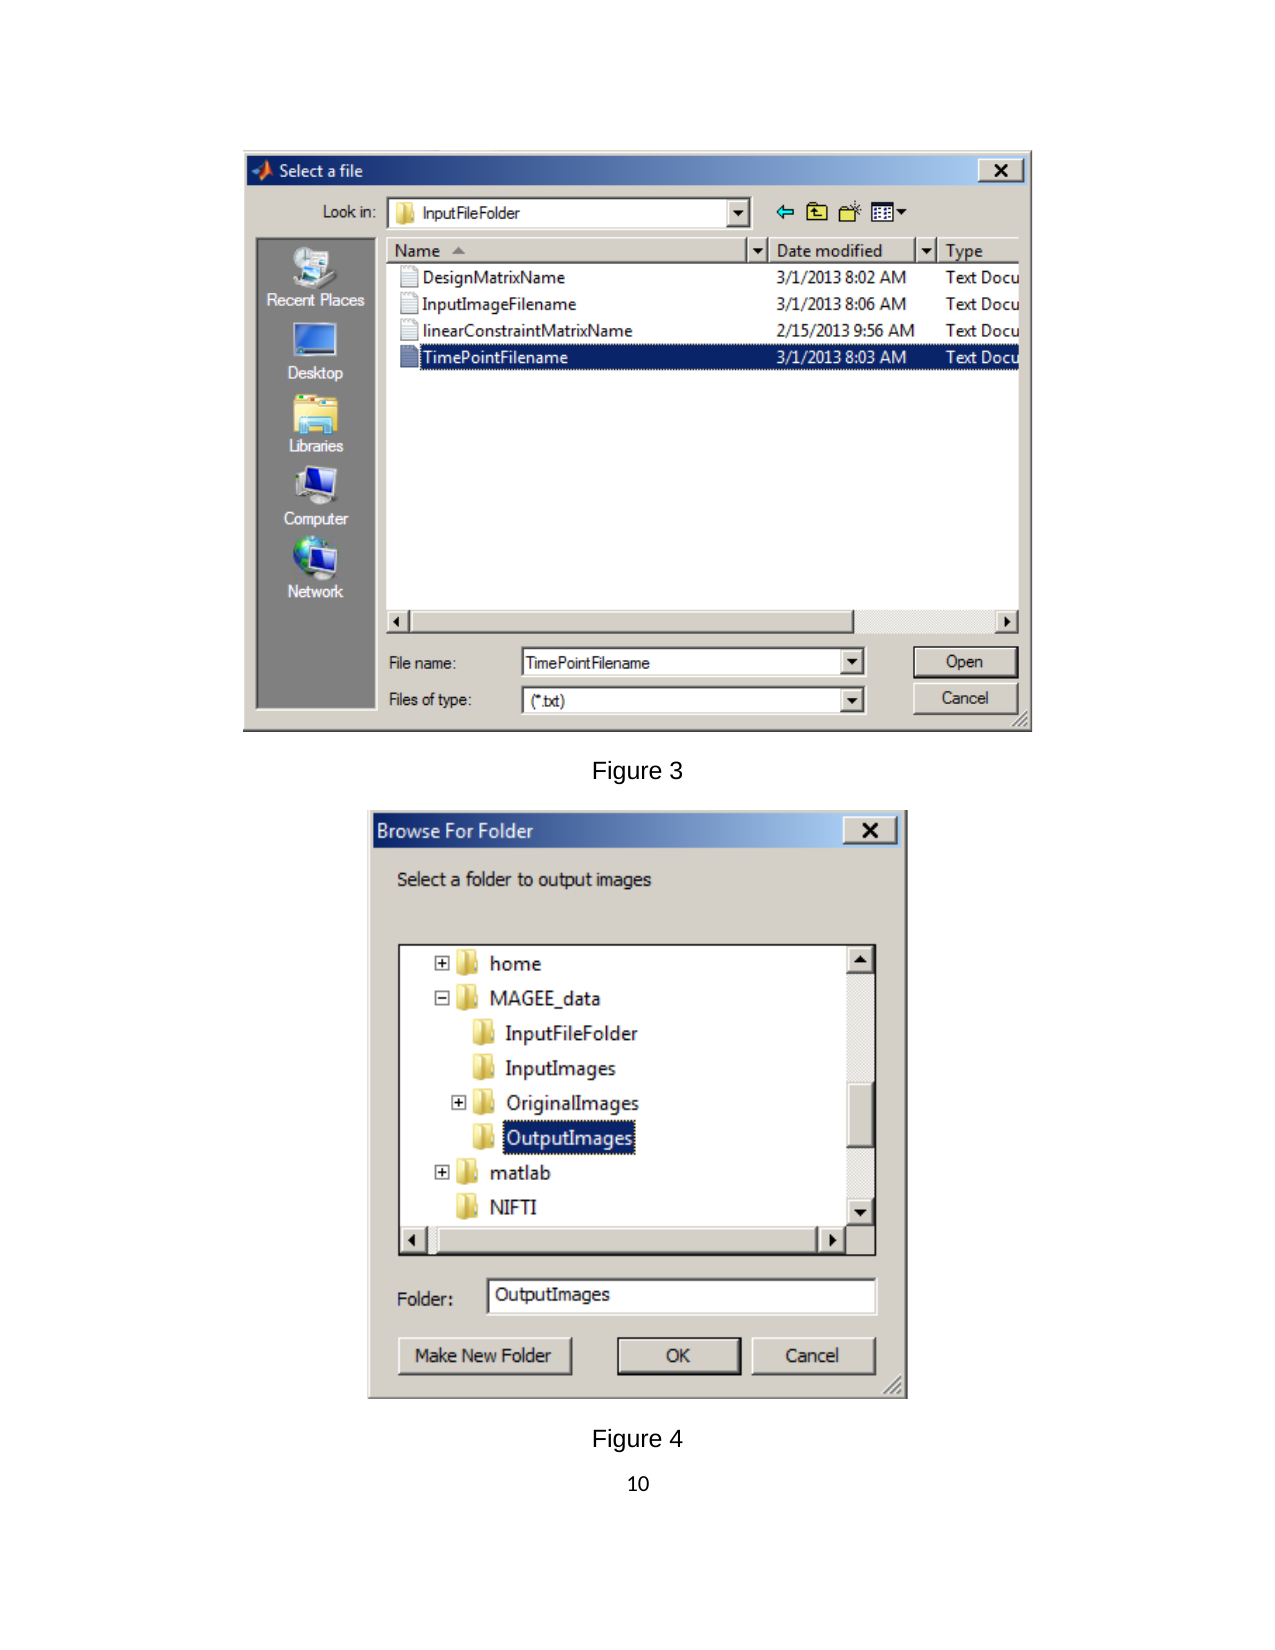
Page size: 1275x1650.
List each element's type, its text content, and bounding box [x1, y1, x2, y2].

text Figure 4 [150, 1424, 1125, 1453]
text Figure 3 [150, 756, 1125, 785]
